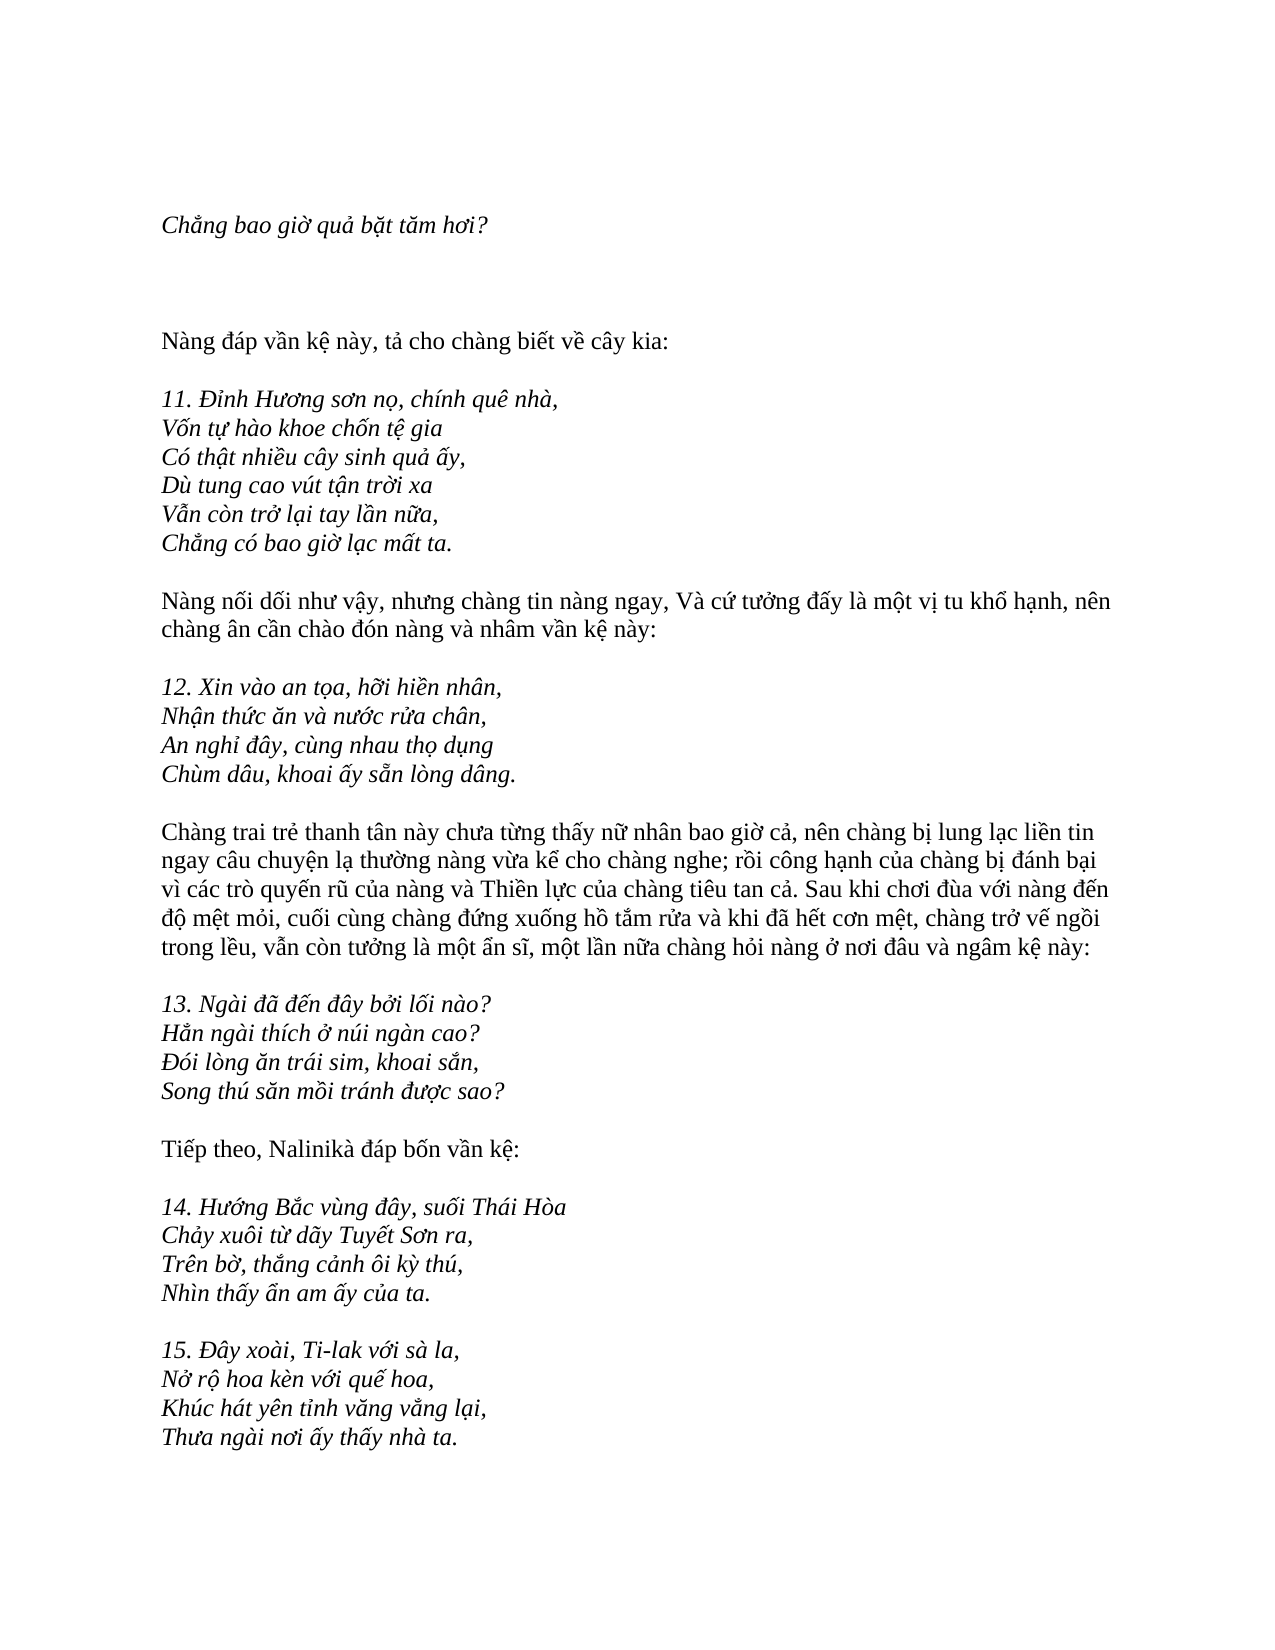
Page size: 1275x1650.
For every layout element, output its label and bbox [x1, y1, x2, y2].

table_header [130, 150, 1145, 1482]
